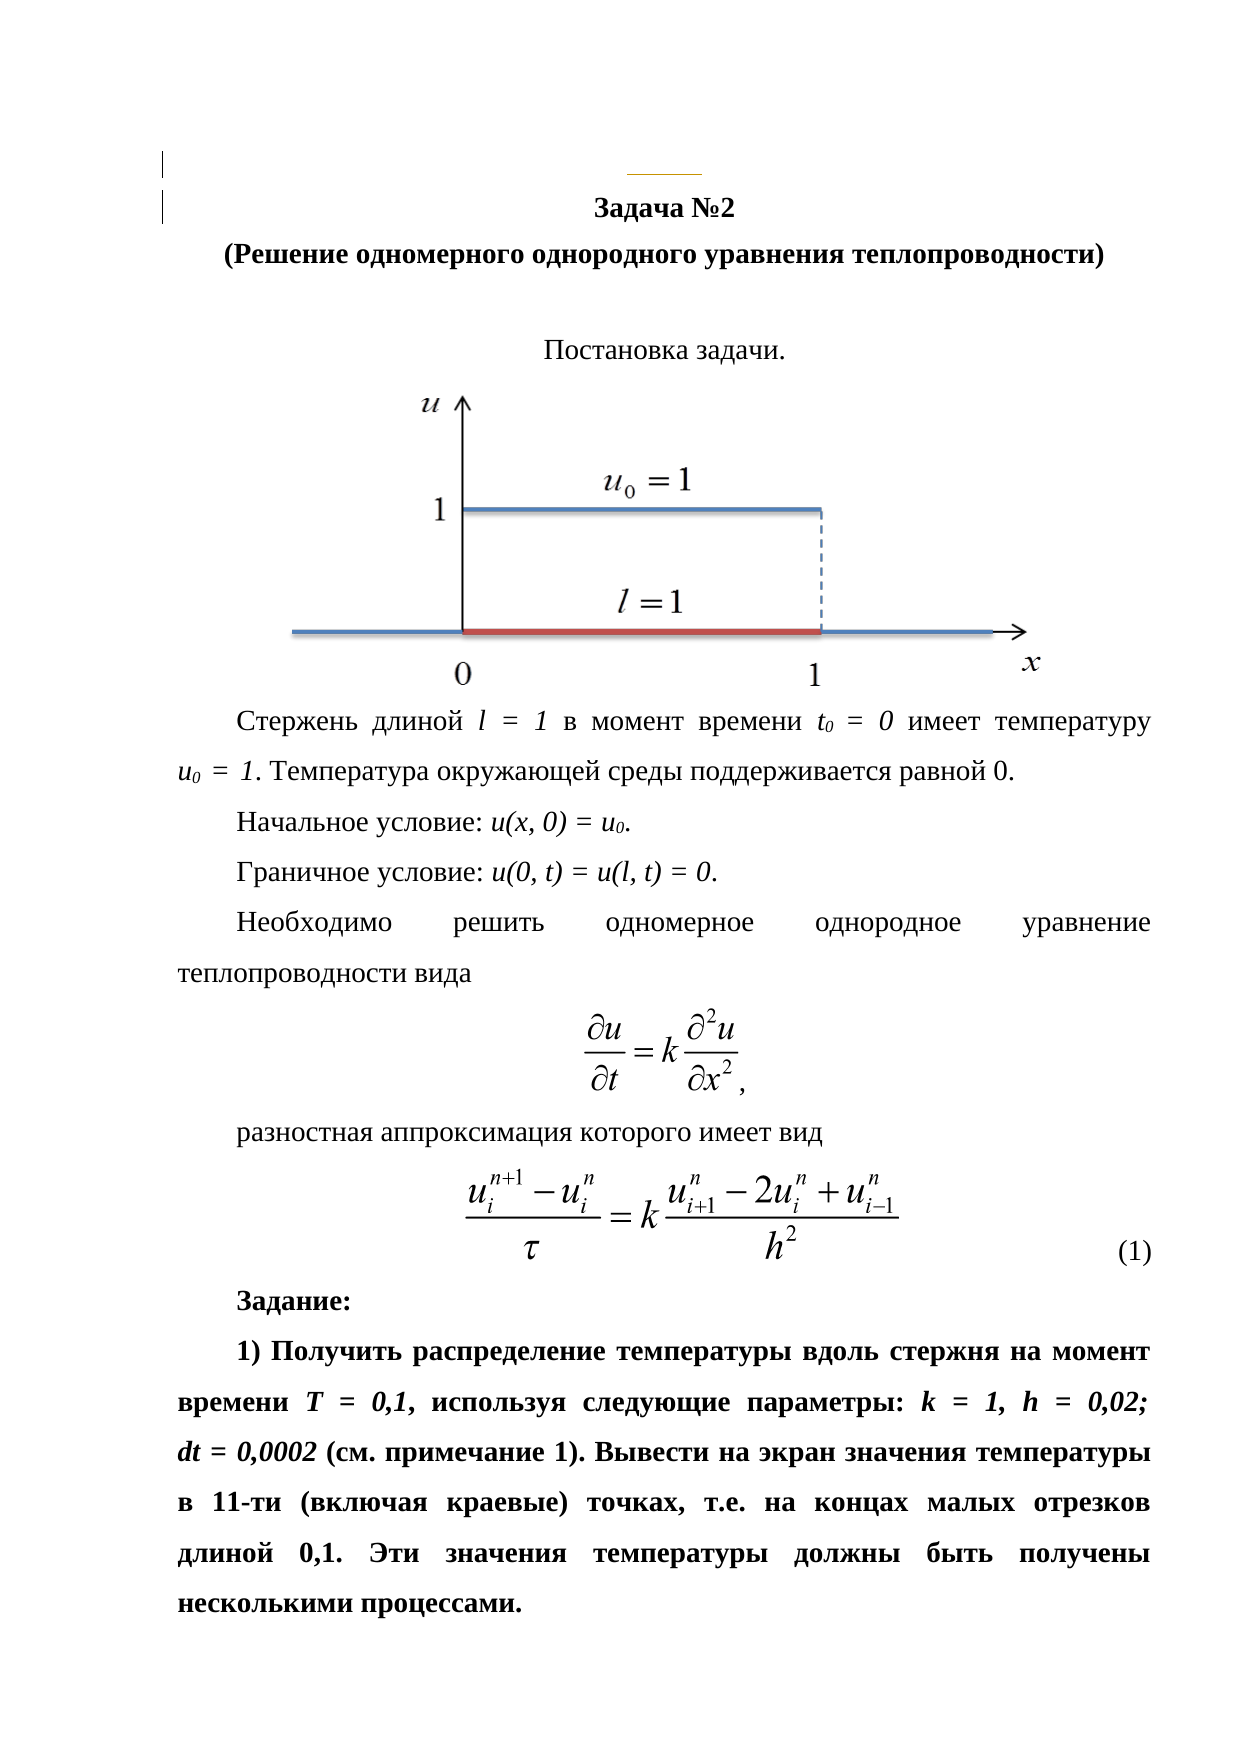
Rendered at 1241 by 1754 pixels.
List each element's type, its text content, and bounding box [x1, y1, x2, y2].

text Стержень длиной l = 1 в момент времени t0 = 0 имеет температуру u0 = 1. Температура окружающей среды поддерживается равной 0. [177, 703, 1152, 787]
text Необходимо решить одномерное однородное уравнение теплопроводности вида [177, 904, 1152, 988]
picture [583, 1005, 739, 1092]
picture [464, 1165, 899, 1261]
text Задание: [177, 1283, 1152, 1317]
text , [177, 1005, 1152, 1098]
text Постановка задачи. [177, 332, 1152, 366]
text Задача №2 [177, 190, 1152, 223]
text Начальное условие: u(x, 0) = u0. [177, 804, 1152, 837]
text разностная аппроксимация которого имеет вид [177, 1114, 1152, 1148]
text 1) Получить распределение температуры вдоль стержня на момент времени Т = 0,1, используя следующие параметры: k = 1, h = 0,02; dt = 0,0002 (см. примечание 1). Вывести на экран значения температуры в 11-ти (включая краевые) точках, т.е. на концах малых отрезков длиной 0,1. Эти значения температуры должны быть получены несколькими процессами. [177, 1333, 1152, 1618]
text Граничное условие: u(0, t) = u(l, t) = 0. [177, 854, 1152, 888]
picture [286, 382, 1043, 689]
text (Решение одномерного однородного уравнения теплопроводности) [177, 236, 1152, 269]
